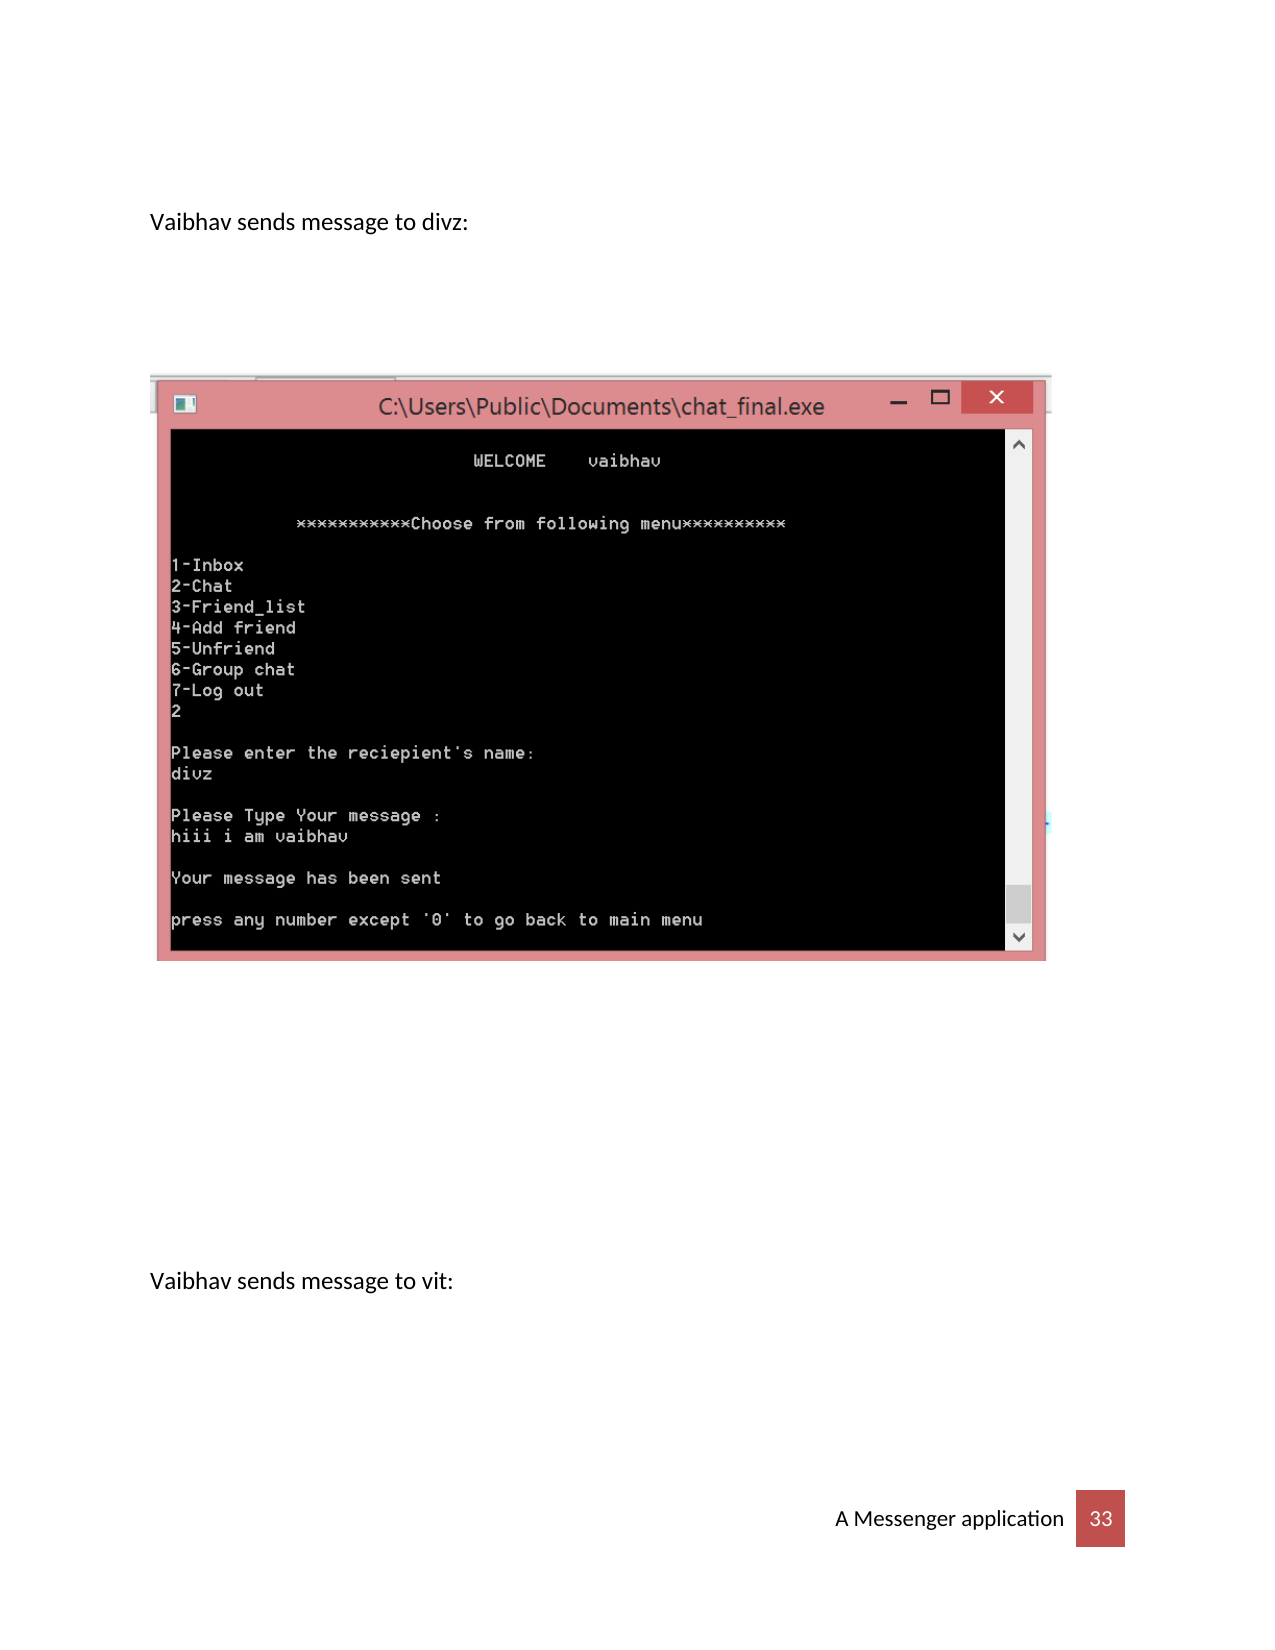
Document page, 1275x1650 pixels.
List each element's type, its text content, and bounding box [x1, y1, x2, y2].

picture [150, 373, 1052, 961]
text Vaibhav sends message to divz: [150, 206, 1125, 236]
text Vaibhav sends message to vit: [150, 1265, 1125, 1296]
